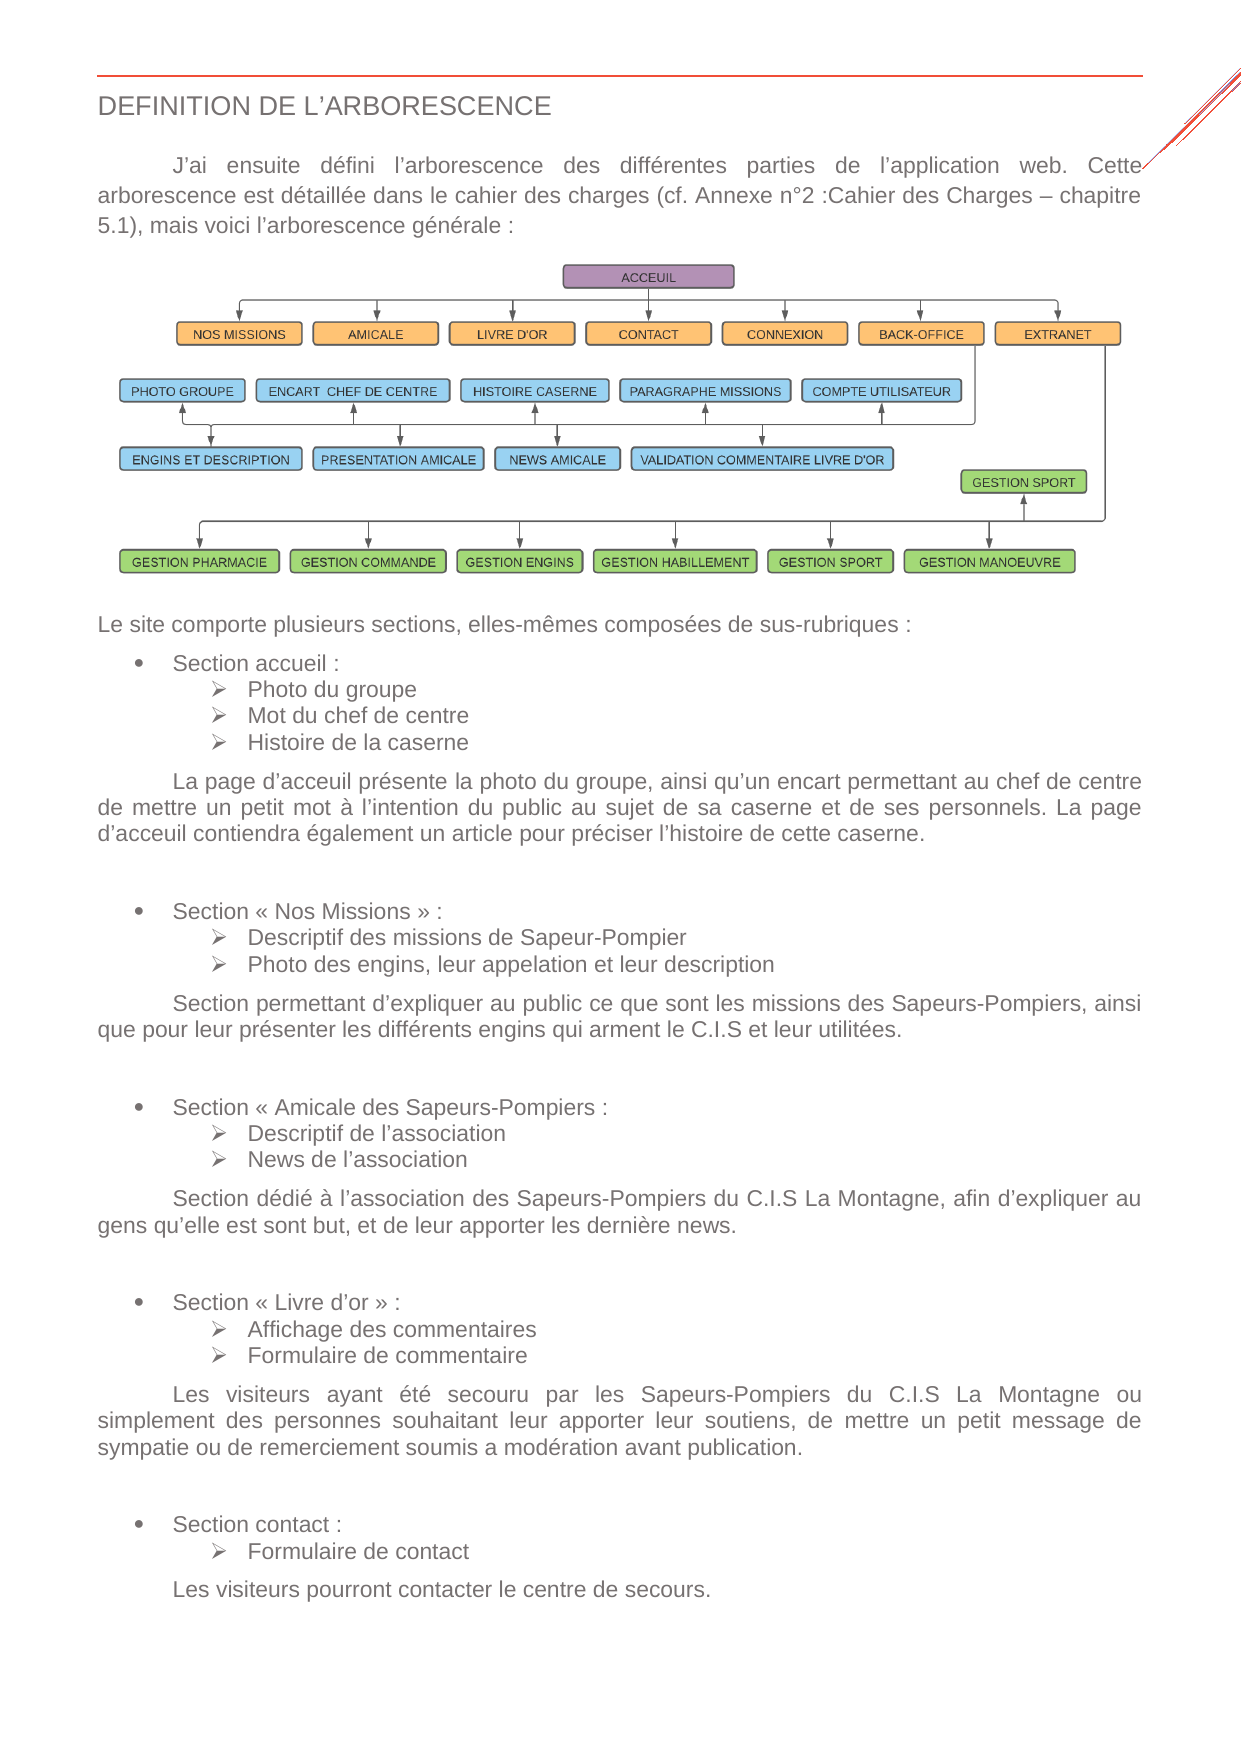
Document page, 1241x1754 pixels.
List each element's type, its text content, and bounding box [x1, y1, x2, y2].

list Descriptif des missions de Sapeur-Pompier [210, 924, 1143, 951]
list Mot du chef de centre [210, 702, 1143, 729]
list Section « Amicale des Sapeurs-Pompiers : [135, 1094, 1143, 1120]
text Section dédié à l’association des Sapeurs-Pompiers du C.I.S La Montagne, afin d’expliquer au gens qu’elle est sont but, et de leur apporter les dernière news. [97, 1185, 1143, 1238]
list Section contact : [135, 1511, 1143, 1538]
list Section accueil : [135, 650, 1143, 676]
text Section permettant d’expliquer au public ce que sont les missions des Sapeurs-Pompiers, ainsi que pour leur présenter les différents engins qui arment le C.I.S et leur utilitées. [97, 989, 1143, 1042]
text Les visiteurs pourront contacter le centre de secours. [97, 1576, 1143, 1603]
list Section « Livre d’or » : [135, 1289, 1143, 1316]
list Formulaire de commentaire [210, 1342, 1143, 1368]
list Section « Nos Missions » : [135, 898, 1143, 924]
text DEFINITION DE L’ARBORESCENCE [97, 90, 1143, 121]
list News de l’association [210, 1146, 1143, 1173]
list Photo des engins, leur appelation et leur description [210, 951, 1143, 977]
text J’ai ensuite défini l’arborescence des différentes parties de l’application web. Cette arborescence est détaillée dans le cahier des charges (cf. Annexe n°2 :Cahier des Charges – chapitre 5.1), mais voici l’arborescence générale : [97, 152, 1143, 238]
text La page d’acceuil présente la photo du groupe, ainsi qu’un encart permettant au chef de centre de mettre un petit mot à l’intention du public au sujet de sa caserne et de ses personnels. La page d’acceuil contiendra également un article pour préciser l’histoire de cette caserne. [97, 768, 1143, 847]
list Descriptif de l’association [210, 1120, 1143, 1146]
list Affichage des commentaires [210, 1316, 1143, 1342]
list Formulaire de contact [210, 1538, 1143, 1564]
list Histoire de la caserne [210, 729, 1143, 755]
text Le site comporte plusieurs sections, elles-mêmes composées de sus-rubriques : [97, 611, 1143, 637]
list Photo du groupe [210, 676, 1143, 702]
text Les visiteurs ayant été secouru par les Sapeurs-Pompiers du C.I.S La Montagne ou simplement des personnes souhaitant leur apporter leur soutiens, de mettre un petit message de sympatie ou de remerciement soumis a modération avant publication. [97, 1381, 1143, 1460]
picture [97, 242, 1143, 595]
